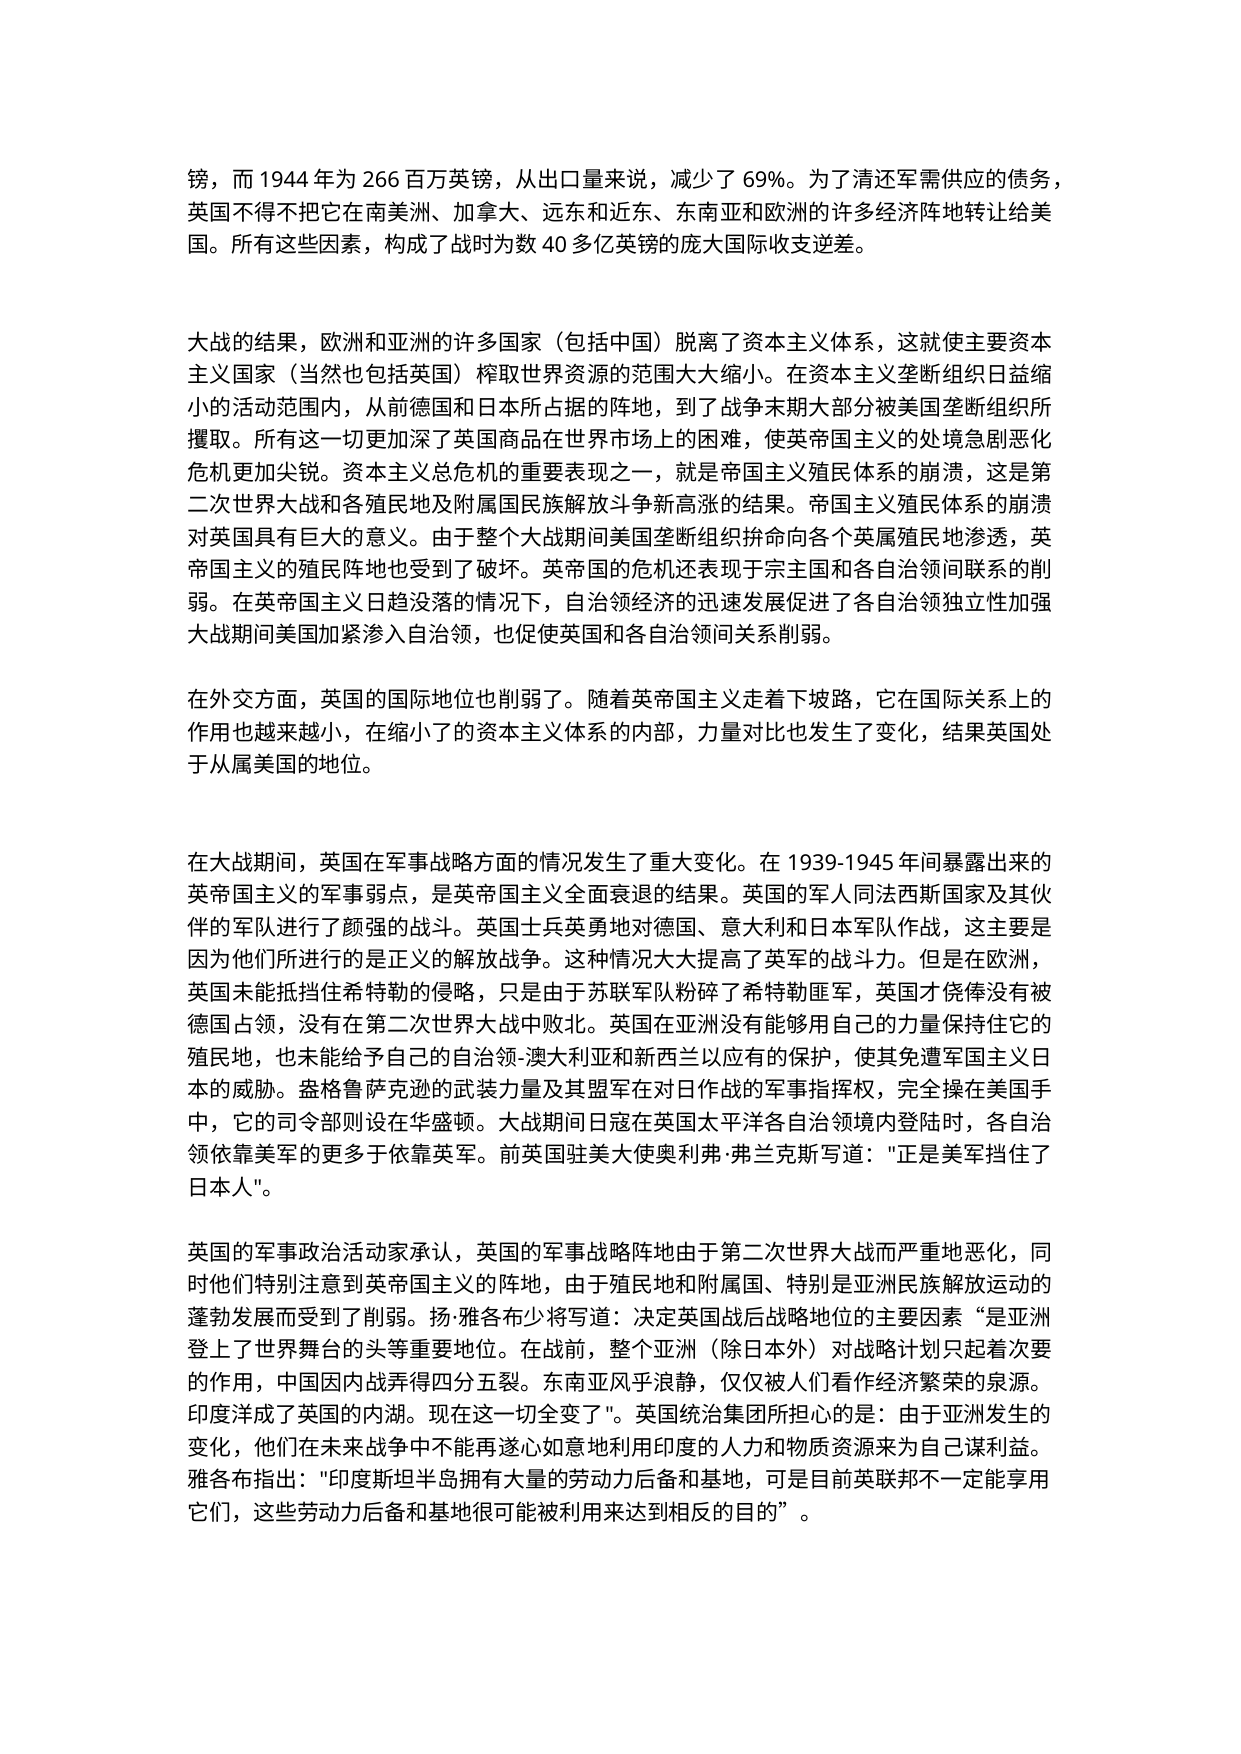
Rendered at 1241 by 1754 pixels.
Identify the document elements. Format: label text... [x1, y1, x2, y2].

text 在外交方面，英国的国际地位也削弱了。随着英帝国主义走着下坡路，它在国际关系上的作用也越来越小，在缩小了的资本主义体系的内部，力量对比也发生了变化，结果英国处于从属美国的地位。 [187, 682, 1053, 779]
text 在大战期间，英国在军事战略方面的情况发生了重大变化。在1939-1945年间暴露出来的英帝国主义的军事弱点，是英帝国主义全面衰退的结果。英国的军人同法西斯国家及其伙伴的军队进行了颜强的战斗。英国士兵英勇地对德国、意大利和日本军队作战，这主要是因为他们所进行的是正义的解放战争。这种情况大大提高了英军的战斗力。但是在欧洲，英国未能抵挡住希特勒的侵略，只是由于苏联军队粉碎了希特勒匪军，英国才侥俸没有被德国占领，没有在第二次世界大战中败北。英国在亚洲没有能够用自己的力量保持住它的殖民地，也未能给予自己的自治领-澳大利亚和新西兰以应有的保护，使其免遭军国主义日本的威胁。盎格鲁萨克逊的武装力量及其盟军在对日作战的军事指挥权，完全操在美国手中，它的司令部则设在华盛顿。大战期间日寇在英国太平洋各自治领境内登陆时，各自治领依靠美军的更多于依靠英军。前英国驻美大使奥利弗·弗兰克斯写道："正是美军挡住了日本人"。 [187, 844, 1053, 1202]
text 大战的结果，欧洲和亚洲的许多国家（包括中国）脱离了资本主义体系，这就使主要资本主义国家（当然也包括英国）榨取世界资源的范围大大缩小。在资本主义垄断组织日益缩小的活动范围内，从前德国和日本所占据的阵地，到了战争末期大部分被美国垄断组织所攫取。所有这一切更加深了英国商品在世界市场上的困难，使英帝国主义的处境急剧恶化，危机更加尖锐。资本主义总危机的重要表现之一，就是帝国主义殖民体系的崩溃，这是第二次世界大战和各殖民地及附属国民族解放斗争新高涨的结果。帝国主义殖民体系的崩溃，对英国具有巨大的意义。由于整个大战期间美国垄断组织拚命向各个英属殖民地渗透，英帝国主义的殖民阵地也受到了破坏。英帝国的危机还表现于宗主国和各自治领间联系的削弱。在英帝国主义日趋没落的情况下，自治领经济的迅速发展促进了各自治领独立性加强。大战期间美国加紧渗入自治领，也促使英国和各自治领间关系削弱。 [187, 324, 1053, 649]
text 英国的军事政治活动家承认，英国的军事战略阵地由于第二次世界大战而严重地恶化，同时他们特别注意到英帝国主义的阵地，由于殖民地和附属国、特别是亚洲民族解放运动的蓬勃发展而受到了削弱。扬·雅各布少将写道：决定英国战后战略地位的主要因素“是亚洲登上了世界舞台的头等重要地位。在战前，整个亚洲（除日本外）对战略计划只起着次要的作用，中国因内战弄得四分五裂。东南亚风乎浪静，仅仅被人们看作经济繁荣的泉源。印度洋成了英国的内湖。现在这一切全变了"。英国统治集团所担心的是：由于亚洲发生的变化，他们在未来战争中不能再遂心如意地利用印度的人力和物质资源来为自己谋利益。雅各布指出："印度斯坦半岛拥有大量的劳动力后备和基地，可是目前英联邦不一定能享用它们，这些劳动力后备和基地很可能被利用来达到相反的目的”。 [187, 1234, 1053, 1527]
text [187, 162, 1053, 259]
